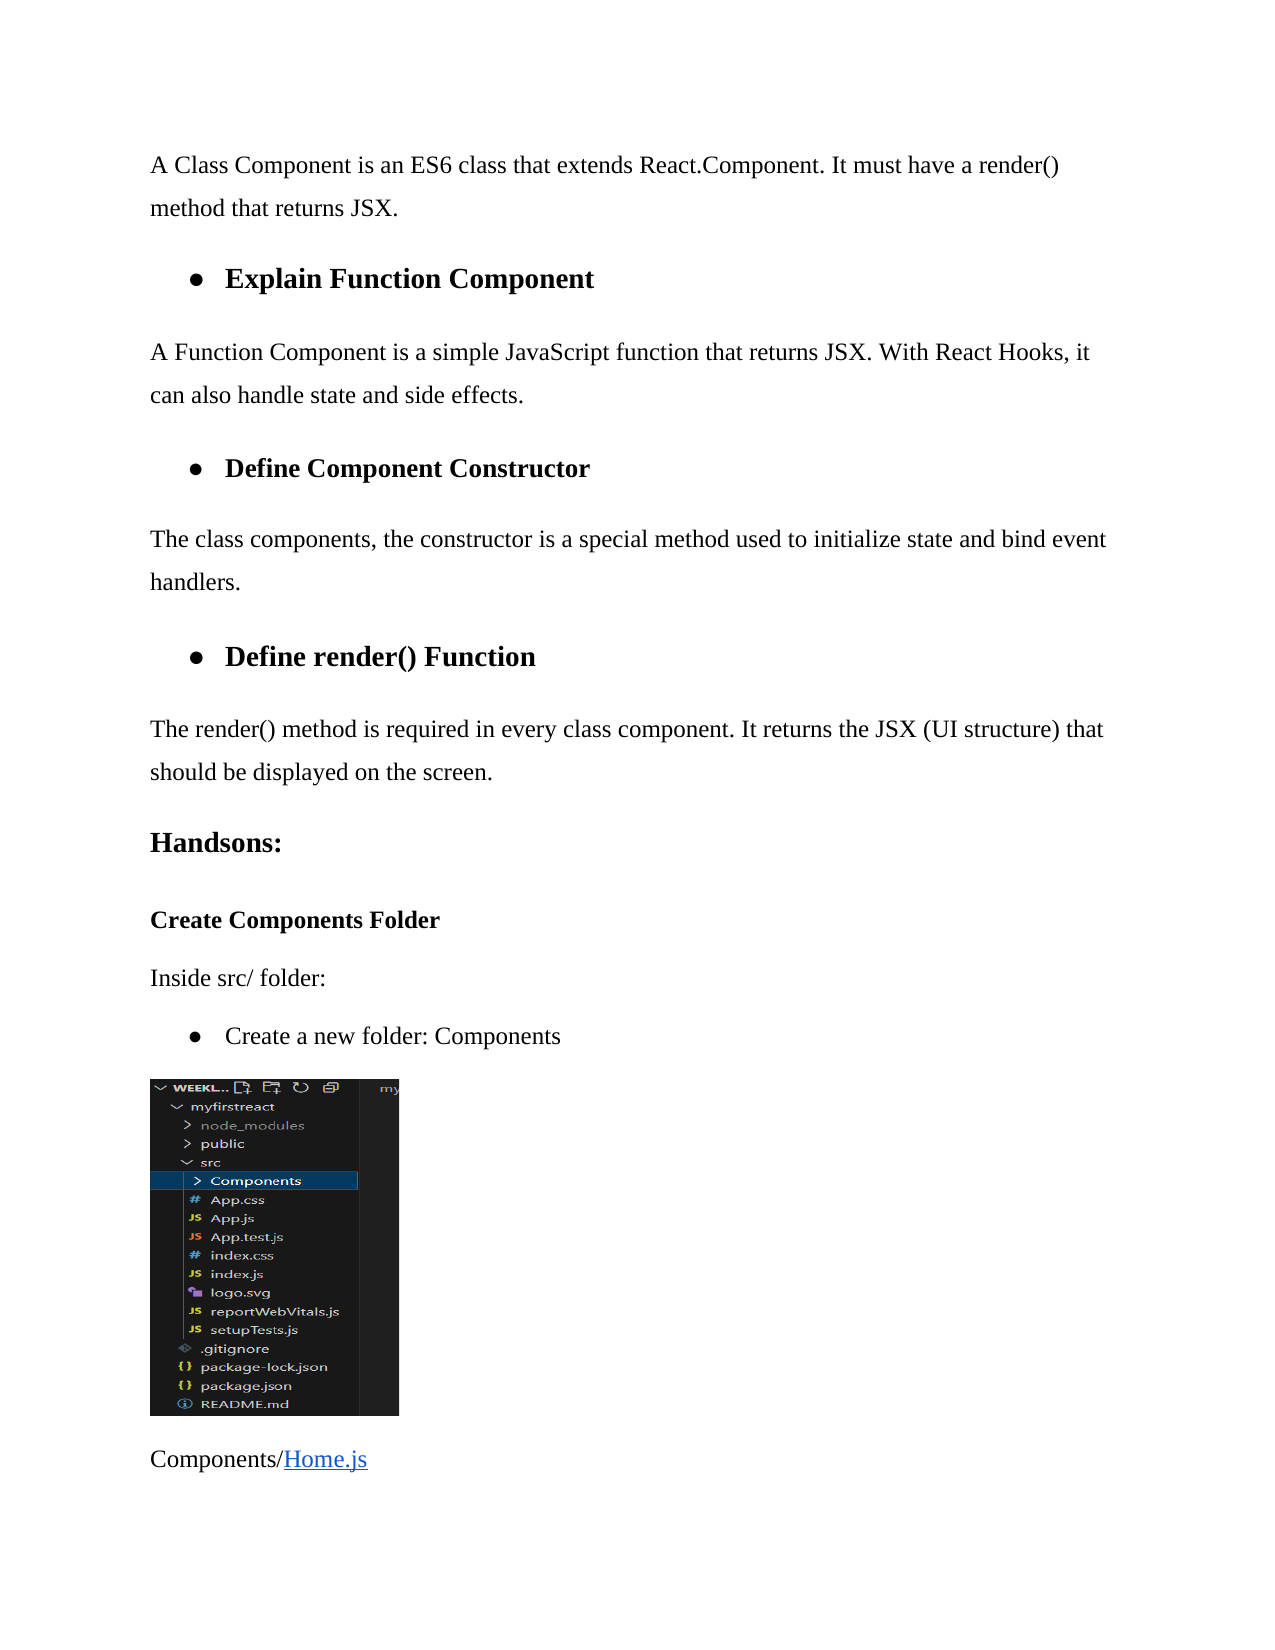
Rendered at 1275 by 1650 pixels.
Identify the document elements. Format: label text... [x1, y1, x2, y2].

text A Class Component is an ES6 class that extends React.Component. It must have a render() method that returns JSX. [150, 150, 1125, 222]
text The render() method is required in every class component. It returns the JSX (UI structure) that should be displayed on the screen. [150, 714, 1125, 786]
text Components/Home.js [150, 1444, 1125, 1473]
subtitle Define render() Function [187, 639, 1125, 673]
list Create a new folder: Components [187, 1021, 1125, 1050]
subtitle Create Components Folder [150, 905, 1125, 934]
text Handsons: [150, 826, 1125, 859]
subtitle Define Component Constructor [187, 452, 1125, 483]
list Explain Function Component [187, 261, 1125, 295]
picture [150, 1079, 400, 1416]
text Inside src/ folder: [150, 963, 1125, 992]
text A Function Component is a simple JavaScript function that returns JSX. With React Hooks, it can also handle state and side effects. [150, 337, 1125, 408]
text The class components, the constructor is a special method used to initialize state and bind event handlers. [150, 524, 1125, 596]
